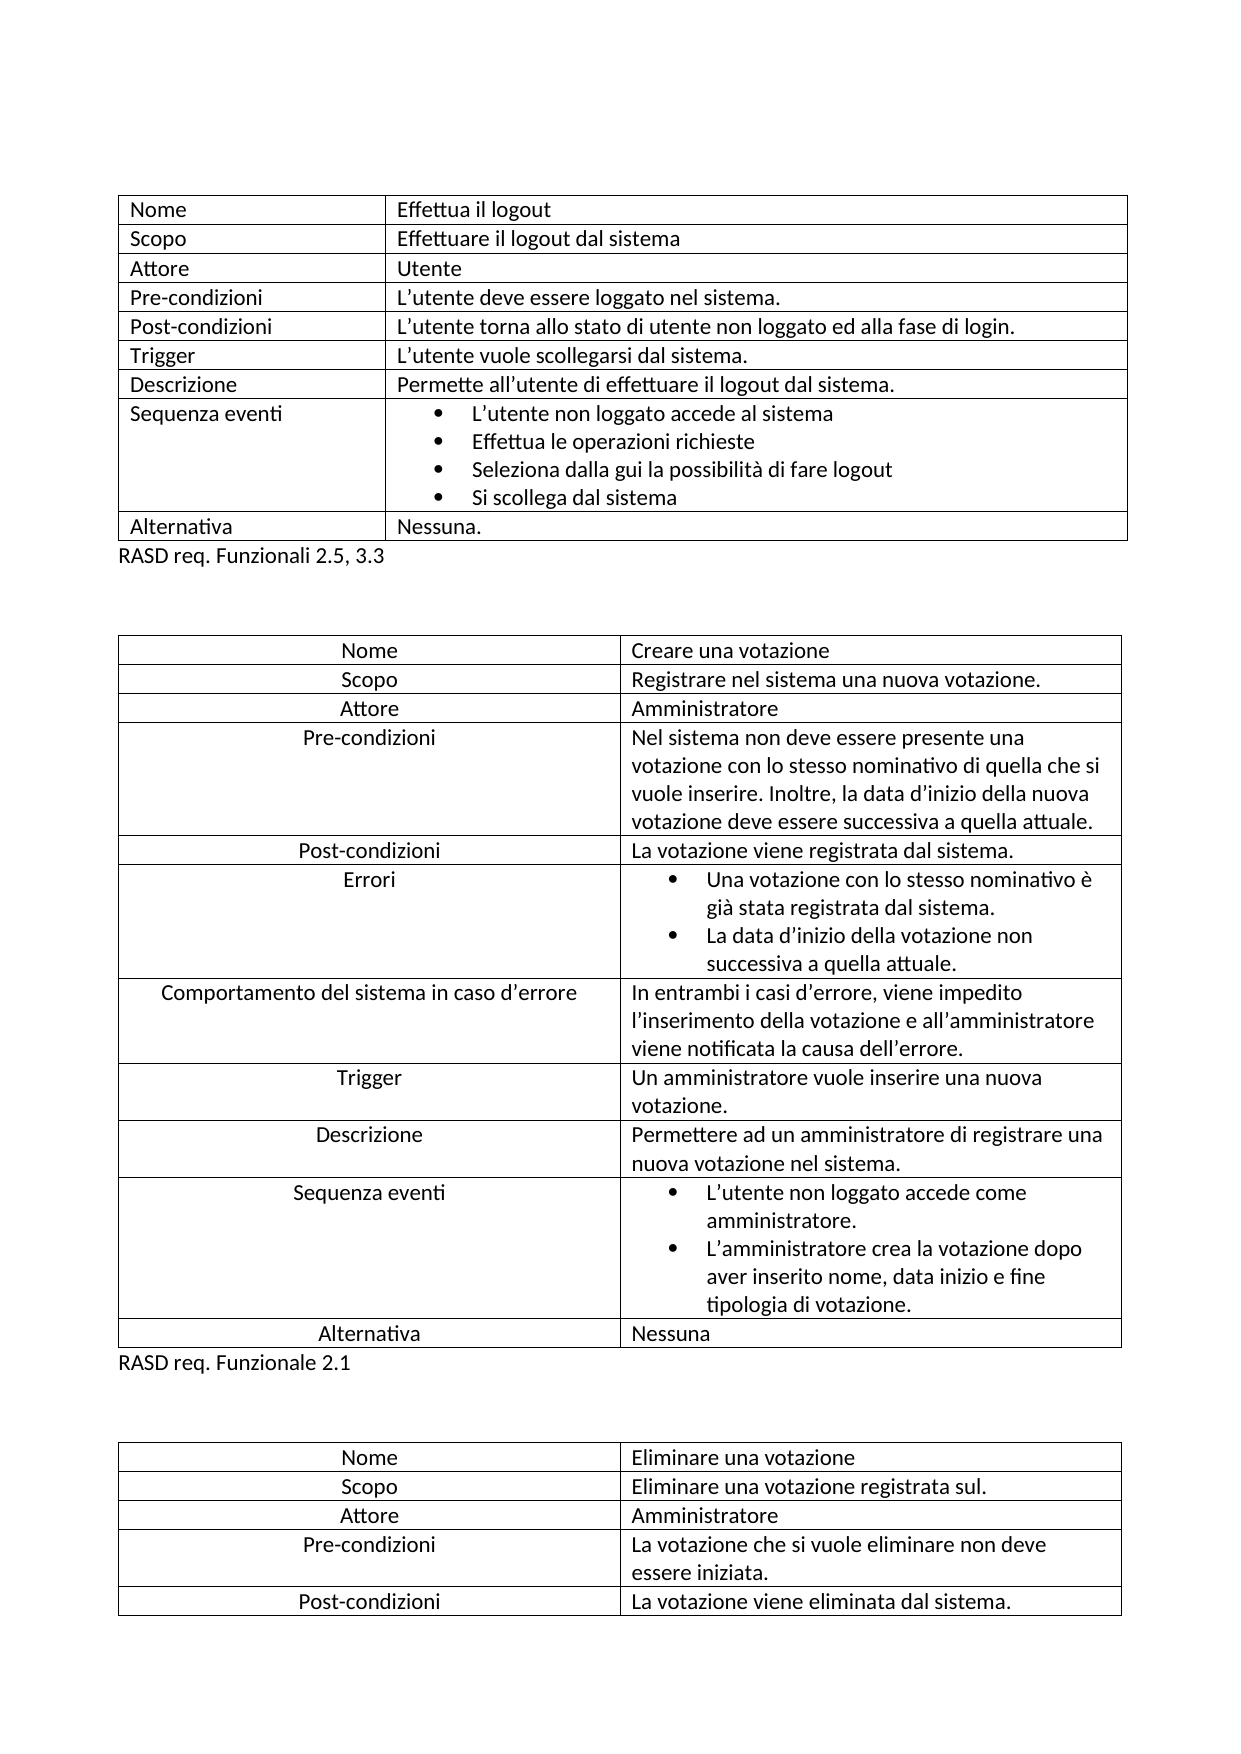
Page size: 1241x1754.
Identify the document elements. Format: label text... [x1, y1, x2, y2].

table_cell Eliminare una votazione registrata sul. [621, 1472, 1121, 1500]
table_cell Trigger [119, 1064, 620, 1119]
table_cell Post-condizioni [119, 312, 385, 340]
table_cell La votazione che si vuole eliminare non deve essere iniziata. [621, 1530, 1121, 1586]
table_cell Pre-condizioni [119, 283, 385, 311]
table_cell Alternativa [119, 512, 385, 540]
table_cell Nessuna [621, 1319, 1121, 1347]
table_cell L’utente non loggato accede al sistema Effettua le operazioni richieste Seleziona dalla gui la possibilità di fare logout Si scollega dal sistema [386, 399, 1127, 511]
table_cell L’utente non loggato accede come amministratore. L’amministratore crea la votazione dopo aver inserito nome, data inizio e fine tipologia di votazione. [621, 1178, 1121, 1318]
table_cell Attore [119, 694, 620, 722]
table_cell Errori [119, 865, 620, 977]
table_cell Un amministratore vuole inserire una nuova votazione. [621, 1064, 1121, 1119]
table_cell Amministratore [621, 1501, 1121, 1529]
table_cell L’utente deve essere loggato nel sistema. [386, 283, 1127, 311]
table_cell Una votazione con lo stesso nominativo è già stata registrata dal sistema. La data d’inizio della votazione non successiva a quella attuale. [621, 865, 1121, 977]
table_cell Pre-condizioni [119, 1530, 620, 1586]
table_cell Attore [119, 254, 385, 282]
table_cell Alternativa [119, 1319, 620, 1347]
table_cell L’utente vuole scollegarsi dal sistema. [386, 341, 1127, 369]
table_cell Sequenza eventi [119, 399, 385, 511]
table_header Creare una votazione [621, 636, 1121, 664]
table_header Eliminare una votazione [621, 1443, 1121, 1471]
text RASD req. Funzionali 2.5, 3.3 [118, 541, 1122, 569]
table_header Effettua il logout [386, 196, 1127, 223]
table_cell Effettuare il logout dal sistema [386, 225, 1127, 253]
table_cell Scopo [119, 1472, 620, 1500]
table_cell Scopo [119, 665, 620, 693]
table_cell Post-condizioni [119, 836, 620, 864]
table_cell Comportamento del sistema in caso d’errore [119, 979, 620, 1062]
table_cell Permette all’utente di effettuare il logout dal sistema. [386, 370, 1127, 398]
table_cell Descrizione [119, 370, 385, 398]
table_cell L’utente torna allo stato di utente non loggato ed alla fase di login. [386, 312, 1127, 340]
table_cell Scopo [119, 225, 385, 253]
table_cell La votazione viene eliminata dal sistema. [621, 1587, 1121, 1615]
table_cell Permettere ad un amministratore di registrare una nuova votazione nel sistema. [621, 1121, 1121, 1177]
table_cell La votazione viene registrata dal sistema. [621, 836, 1121, 864]
table_header Nome [119, 1443, 620, 1471]
table_cell Nessuna. [386, 512, 1127, 540]
table_header Nome [119, 196, 385, 223]
table_cell Pre-condizioni [119, 723, 620, 835]
table_header Nome [119, 636, 620, 664]
table_cell Utente [386, 254, 1127, 282]
table_cell Registrare nel sistema una nuova votazione. [621, 665, 1121, 693]
table_cell Amministratore [621, 694, 1121, 722]
table_cell Nel sistema non deve essere presente una votazione con lo stesso nominativo di quella che si vuole inserire. Inoltre, la data d’inizio della nuova votazione deve essere successiva a quella attuale. [621, 723, 1121, 835]
table_cell Sequenza eventi [119, 1178, 620, 1318]
table_cell Trigger [119, 341, 385, 369]
text RASD req. Funzionale 2.1 [118, 1348, 1122, 1376]
table_cell In entrambi i casi d’errore, viene impedito l’inserimento della votazione e all’amministratore viene notificata la causa dell’errore. [621, 979, 1121, 1062]
table_cell Descrizione [119, 1121, 620, 1177]
table_cell Attore [119, 1501, 620, 1529]
table_cell Post-condizioni [119, 1587, 620, 1615]
